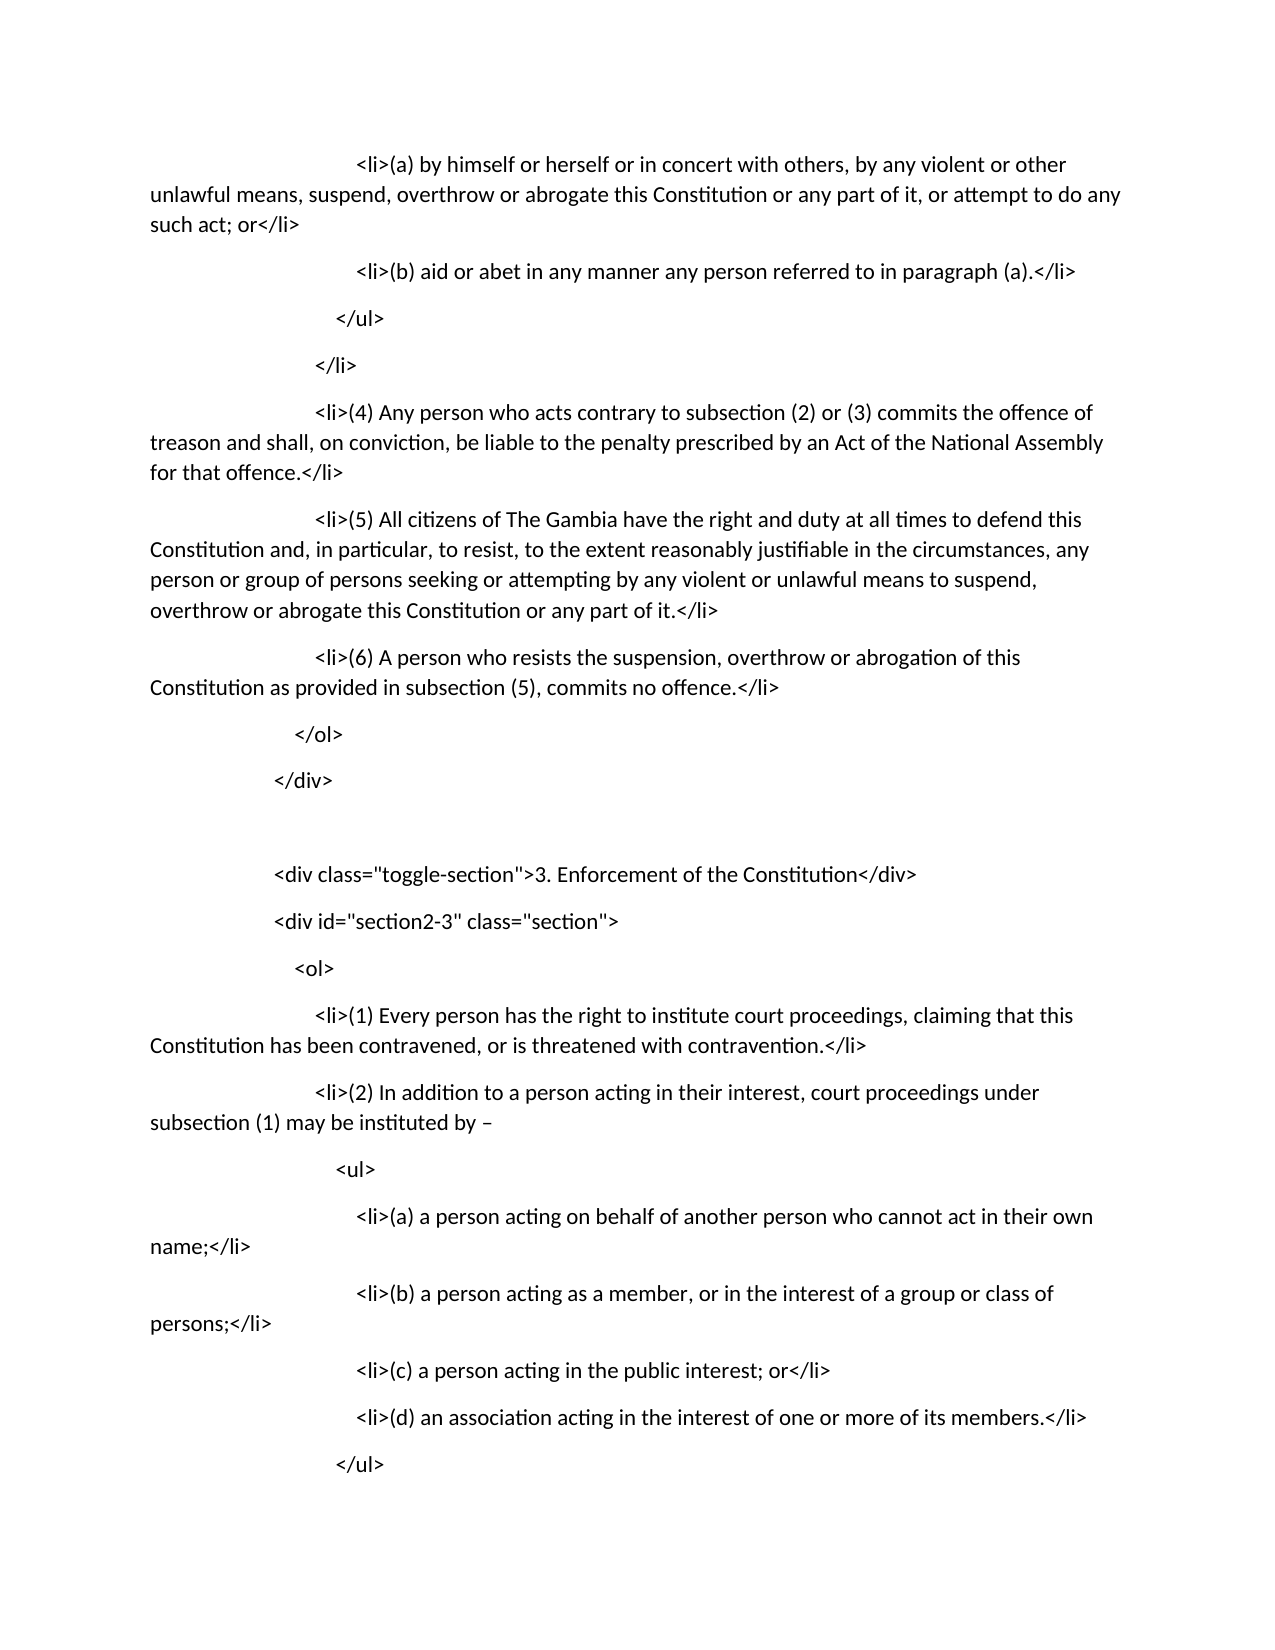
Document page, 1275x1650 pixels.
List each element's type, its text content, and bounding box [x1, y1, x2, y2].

text <li>(1) Every person has the right to institute court proceedings, claiming that this Constitution has been contravened, or is threatened with contravention.</li> [150, 1001, 1125, 1059]
text <li>(b) a person acting as a member, or in the interest of a group or class of persons;</li> [150, 1279, 1125, 1337]
text <li>(c) a person acting in the public interest; or</li> [150, 1356, 1125, 1384]
text <div id="section2-3" class="section"> [150, 907, 1125, 935]
text <li>(d) an association acting in the interest of one or more of its members.</li> [150, 1403, 1125, 1431]
text <li>(5) All citizens of The Gambia have the right and duty at all times to defend this Constitution and, in particular, to resist, to the extent reasonably justifiable in the circumstances, any person or group of persons seeking or attempting by any violent or unlawful means to suspend, overthrow or abrogate this Constitution or any part of it.</li> [150, 505, 1125, 624]
text <li>(b) aid or abet in any manner any person referred to in paragraph (a).</li> [150, 257, 1125, 285]
text </ul> [150, 1450, 1125, 1478]
text <ol> [150, 954, 1125, 982]
text </ul> [150, 304, 1125, 332]
text <li>(4) Any person who acts contrary to subsection (2) or (3) commits the offence of treason and shall, on conviction, be liable to the penalty prescribed by an Act of the National Assembly for that offence.</li> [150, 398, 1125, 486]
text </ol> [150, 720, 1125, 748]
text <li>(a) by himself or herself or in concert with others, by any violent or other unlawful means, suspend, overthrow or abrogate this Constitution or any part of it, or attempt to do any such act; or</li> [150, 150, 1125, 238]
text </div> [150, 767, 1125, 795]
text </li> [150, 351, 1125, 379]
text <li>(a) a person acting on behalf of another person who cannot act in their own name;</li> [150, 1202, 1125, 1260]
text <ul> [150, 1155, 1125, 1183]
text <div class="toggle-section">3. Enforcement of the Constitution</div> [150, 860, 1125, 888]
text <li>(2) In addition to a person acting in their interest, court proceedings under subsection (1) may be instituted by – [150, 1078, 1125, 1136]
text <li>(6) A person who resists the suspension, overthrow or abrogation of this Constitution as provided in subsection (5), commits no offence.</li> [150, 643, 1125, 701]
